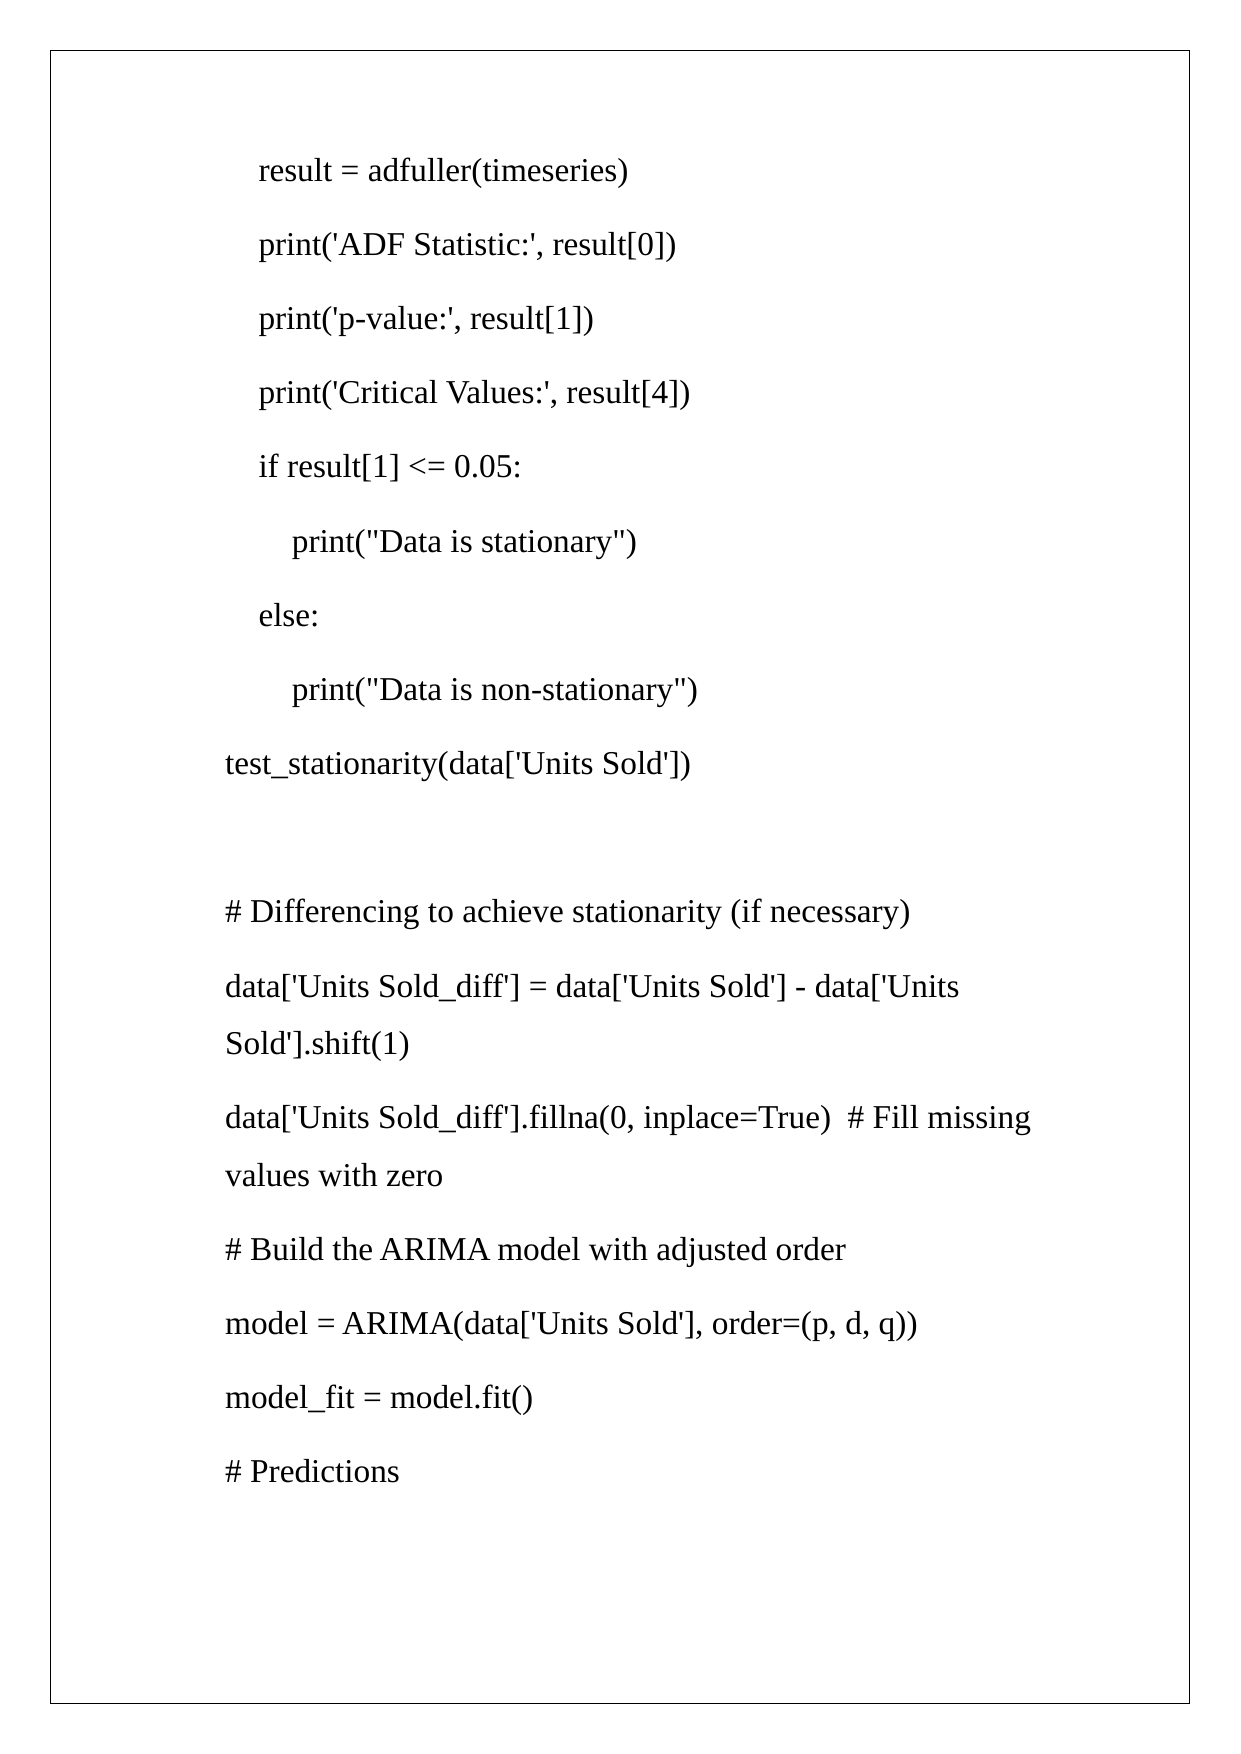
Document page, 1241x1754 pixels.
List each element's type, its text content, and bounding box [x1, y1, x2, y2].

text # Predictions [225, 1452, 1090, 1490]
text data['Units Sold_diff'].fillna(0, inplace=True) # Fill missing values with zero [225, 1097, 1090, 1193]
text if result[1] <= 0.05: [225, 447, 1090, 485]
text model_fit = model.fit() [225, 1377, 1090, 1416]
text # Build the ARIMA model with adjusted order [225, 1229, 1090, 1267]
text data['Units Sold_diff'] = data['Units Sold'] - data['Units Sold'].shift(1) [225, 966, 1090, 1062]
text else: [225, 595, 1090, 633]
text print("Data is stationary") [225, 521, 1090, 559]
text result = adfuller(timeseries) [225, 150, 1090, 188]
text print('p-value:', result[1]) [225, 298, 1090, 337]
text print("Data is non-stationary") [225, 669, 1090, 707]
text print('Critical Values:', result[4]) [225, 372, 1090, 411]
text print('ADF Statistic:', result[0]) [225, 224, 1090, 262]
text test_stationarity(data['Units Sold']) [225, 743, 1090, 782]
text model = ARIMA(data['Units Sold'], order=(p, d, q)) [225, 1303, 1090, 1342]
text # Differencing to achieve stationarity (if necessary) [225, 892, 1090, 930]
